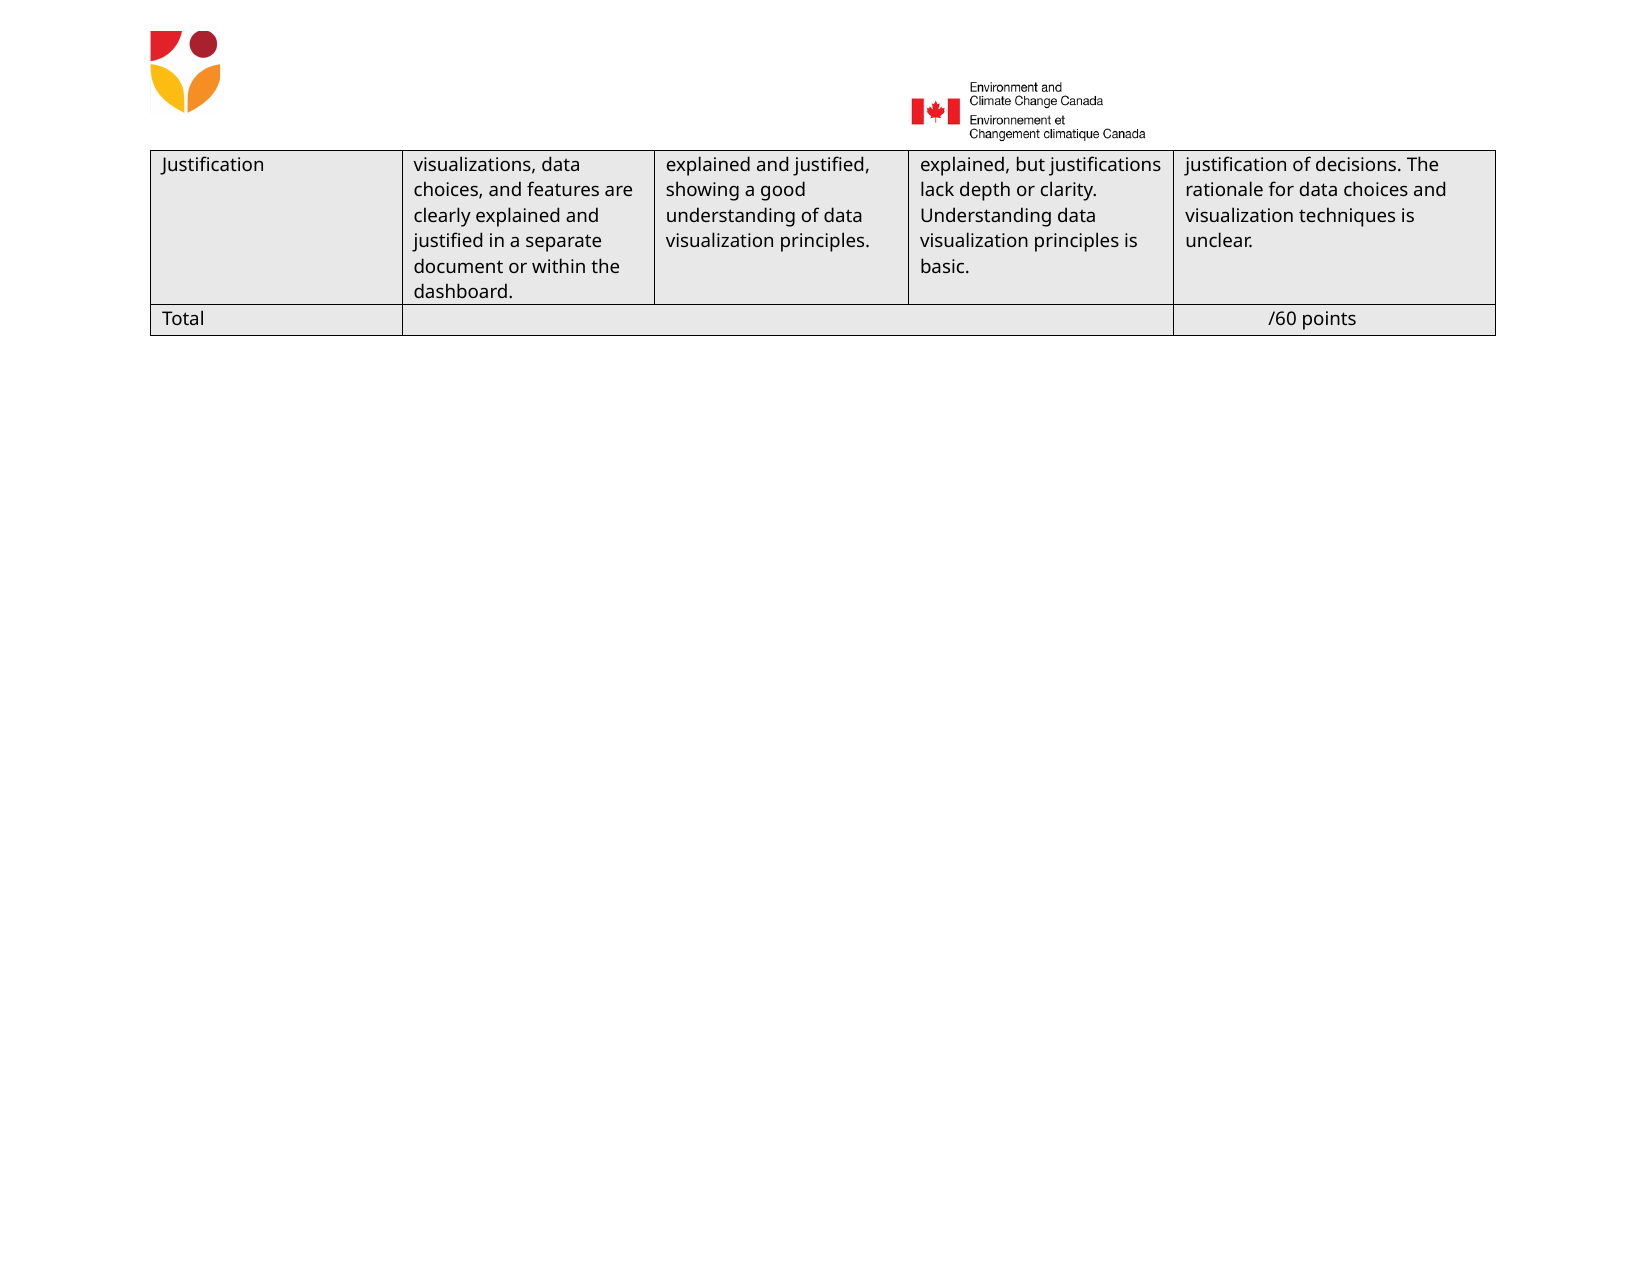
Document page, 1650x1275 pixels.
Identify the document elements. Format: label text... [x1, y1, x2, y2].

picture [150, 31, 221, 114]
table_cell Some decisions are explained, but justifications lack depth or clarity. Understanding data visualization principles is basic. [909, 151, 1173, 304]
table_cell Little to no explanation or justification of decisions. The rationale for data choices and visualization techniques is unclear. [1174, 151, 1495, 304]
table_cell Explanation & Justification [151, 151, 402, 304]
table_cell Most decisions are explained and justified, showing a good understanding of data visualization principles. [655, 151, 908, 304]
table_cell [403, 305, 1173, 335]
table_cell /60 points [1174, 305, 1495, 335]
table_cell The decisions behind visualizations, data choices, and features are clearly explained and justified in a separate document or within the dashboard. [403, 151, 654, 304]
picture [906, 75, 1152, 148]
table_cell Total [151, 305, 402, 335]
